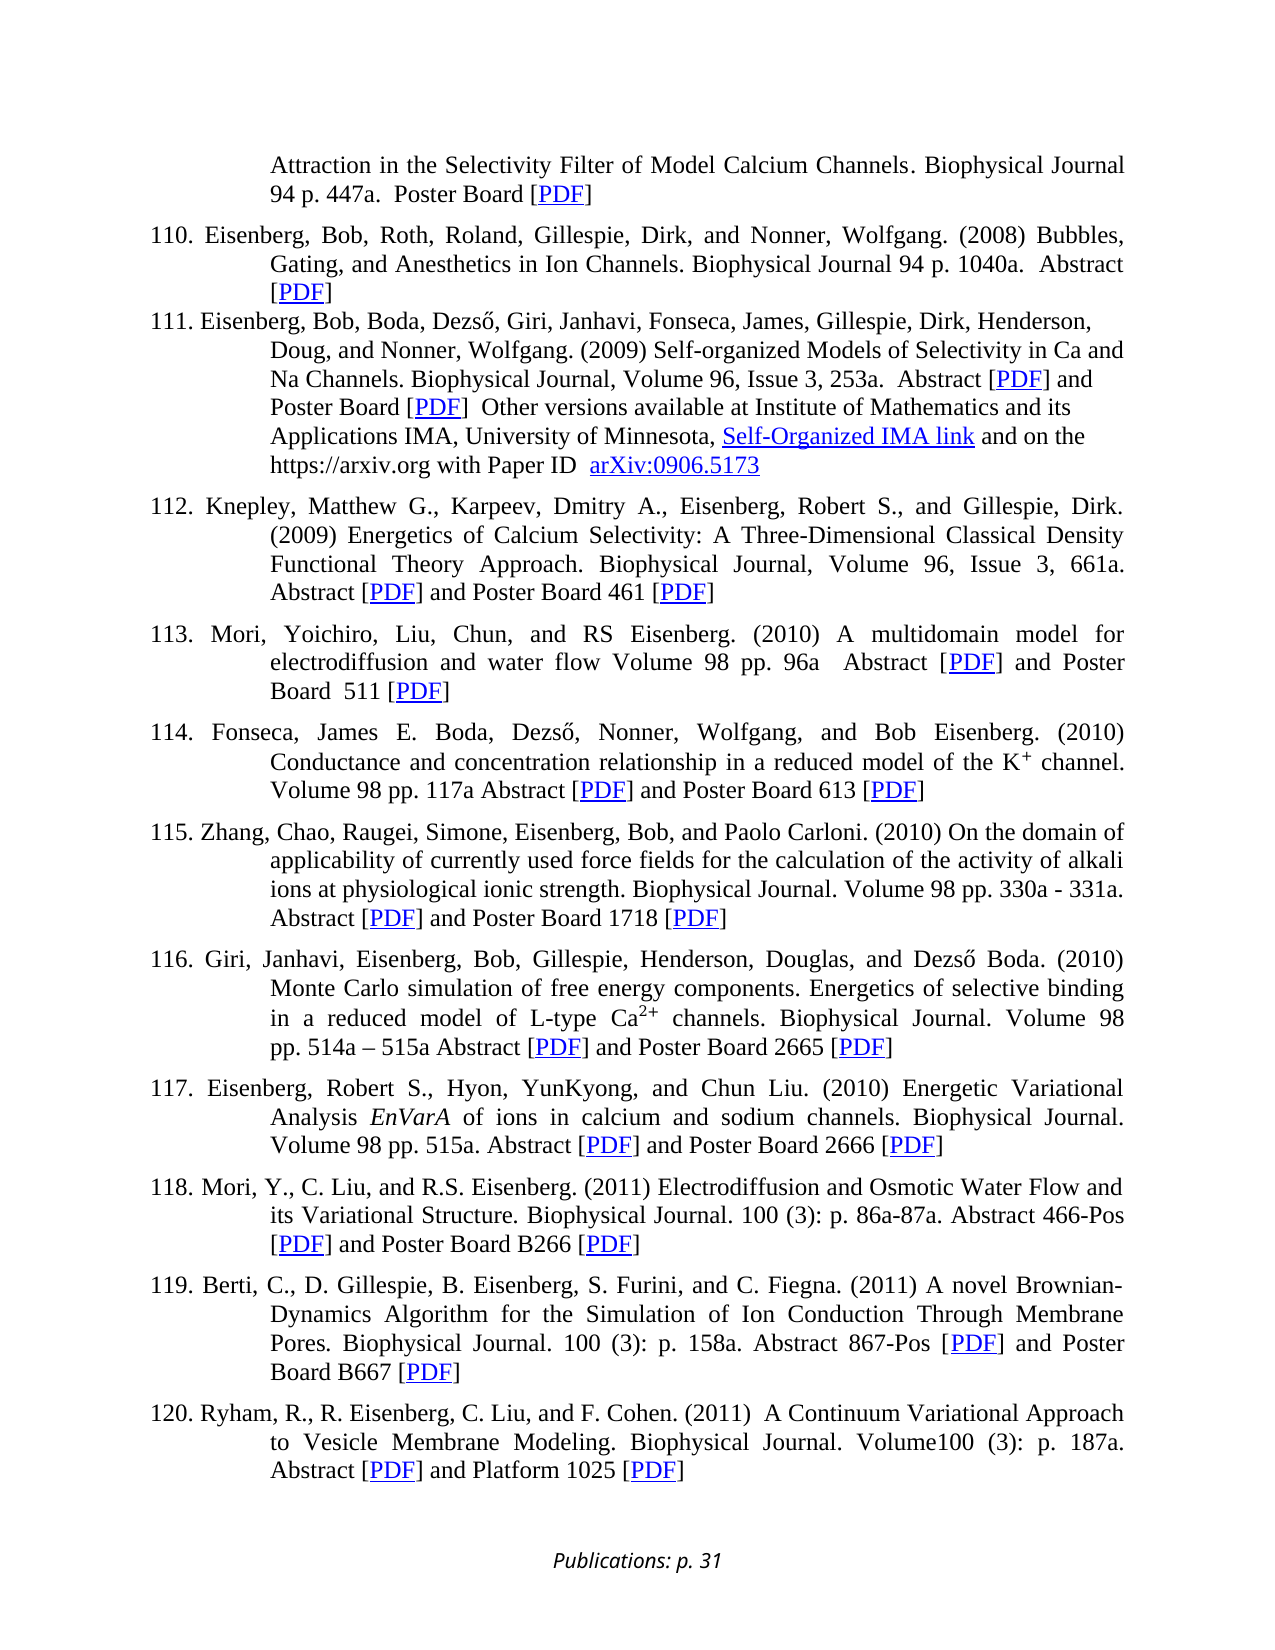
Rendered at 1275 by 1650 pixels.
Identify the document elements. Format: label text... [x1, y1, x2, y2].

text 118. Mori, Y., C. Liu, and R.S. Eisenberg. (2011) Electrodiffusion and Osmotic Water Flow and its Variational Structure. Biophysical Journal. 100 (3): p. 86a-87a. Abstract 466-Pos [PDF] and Poster Board B266 [PDF] [150, 1172, 1125, 1258]
text 119. Berti, C., D. Gillespie, B. Eisenberg, S. Furini, and C. Fiegna. (2011) A novel Brownian-Dynamics Algorithm for the Simulation of Ion Conduction Through Membrane Pores. Biophysical Journal. 100 (3): p. 158a. Abstract 867-Pos [PDF] and Poster Board B667 [PDF] [150, 1271, 1125, 1386]
text 115. Zhang, Chao, Raugei, Simone, Eisenberg, Bob, and Paolo Carloni. (2010) On the domain of applicability of currently used force fields for the calculation of the activity of alkali ions at physiological ionic strength. Biophysical Journal. Volume 98 pp. 330a - 331a. Abstract [PDF] and Poster Board 1718 [PDF] [150, 817, 1125, 932]
text 110. Eisenberg, Bob, Roth, Roland, Gillespie, Dirk, and Nonner, Wolfgang. (2008) Bubbles, Gating, and Anesthetics in Ion Channels. Biophysical Journal 94 p. 1040a. Abstract [PDF] [150, 220, 1125, 306]
text 113. Mori, Yoichiro, Liu, Chun, and RS Eisenberg. (2010) A multidomain model for electrodiffusion and water flow Volume 98 pp. 96a Abstract [PDF] and Poster Board 511 [PDF] [150, 619, 1125, 705]
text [150, 150, 1125, 207]
text 112. Knepley, Matthew G., Karpeev, Dmitry A., Eisenberg, Robert S., and Gillespie, Dirk. (2009) Energetics of Calcium Selectivity: A Three-Dimensional Classical Density Functional Theory Approach. Biophysical Journal, Volume 96, Issue 3, 661a. Abstract [PDF] and Poster Board 461 [PDF] [150, 491, 1125, 606]
text 116. Giri, Janhavi, Eisenberg, Bob, Gillespie, Henderson, Douglas, and Dezső Boda. (2010) Monte Carlo simulation of free energy components. Energetics of selective binding in a reduced model of L-type Ca2+ channels. Biophysical Journal. Volume 98 pp. 514a – 515a Abstract [PDF] and Poster Board 2665 [PDF] [150, 944, 1125, 1061]
text 114. Fonseca, James E. Boda, Dezső, Nonner, Wolfgang, and Bob Eisenberg. (2010) Conductance and concentration relationship in a reduced model of the K+ channel. Volume 98 pp. 117a Abstract [PDF] and Poster Board 613 [PDF] [150, 717, 1125, 804]
text 111. Eisenberg, Bob, Boda, Dezső, Giri, Janhavi, Fonseca, James, Gillespie, Dirk, Henderson, Doug, and Nonner, Wolfgang. (2009) Self-organized Models of Selectivity in Ca and Na Channels. Biophysical Journal, Volume 96, Issue 3, 253a. Abstract [PDF] and Poster Board [PDF] Other versions available at Institute of Mathematics and its Applications IMA, University of Minnesota, Self-Organized IMA link and on the https://arxiv.org with Paper ID arXiv:0906.5173 [150, 306, 1125, 479]
text 117. Eisenberg, Robert S., Hyon, YunKyong, and Chun Liu. (2010) Energetic Variational Analysis EnVarA of ions in calcium and sodium channels. Biophysical Journal. Volume 98 pp. 515a. Abstract [PDF] and Poster Board 2666 [PDF] [150, 1073, 1125, 1159]
text 120. Ryham, R., R. Eisenberg, C. Liu, and F. Cohen. (2011) A Continuum Variational Approach to Vesicle Membrane Modeling. Biophysical Journal. Volume100 (3): p. 187a. Abstract [PDF] and Platform 1025 [PDF] [150, 1398, 1125, 1484]
